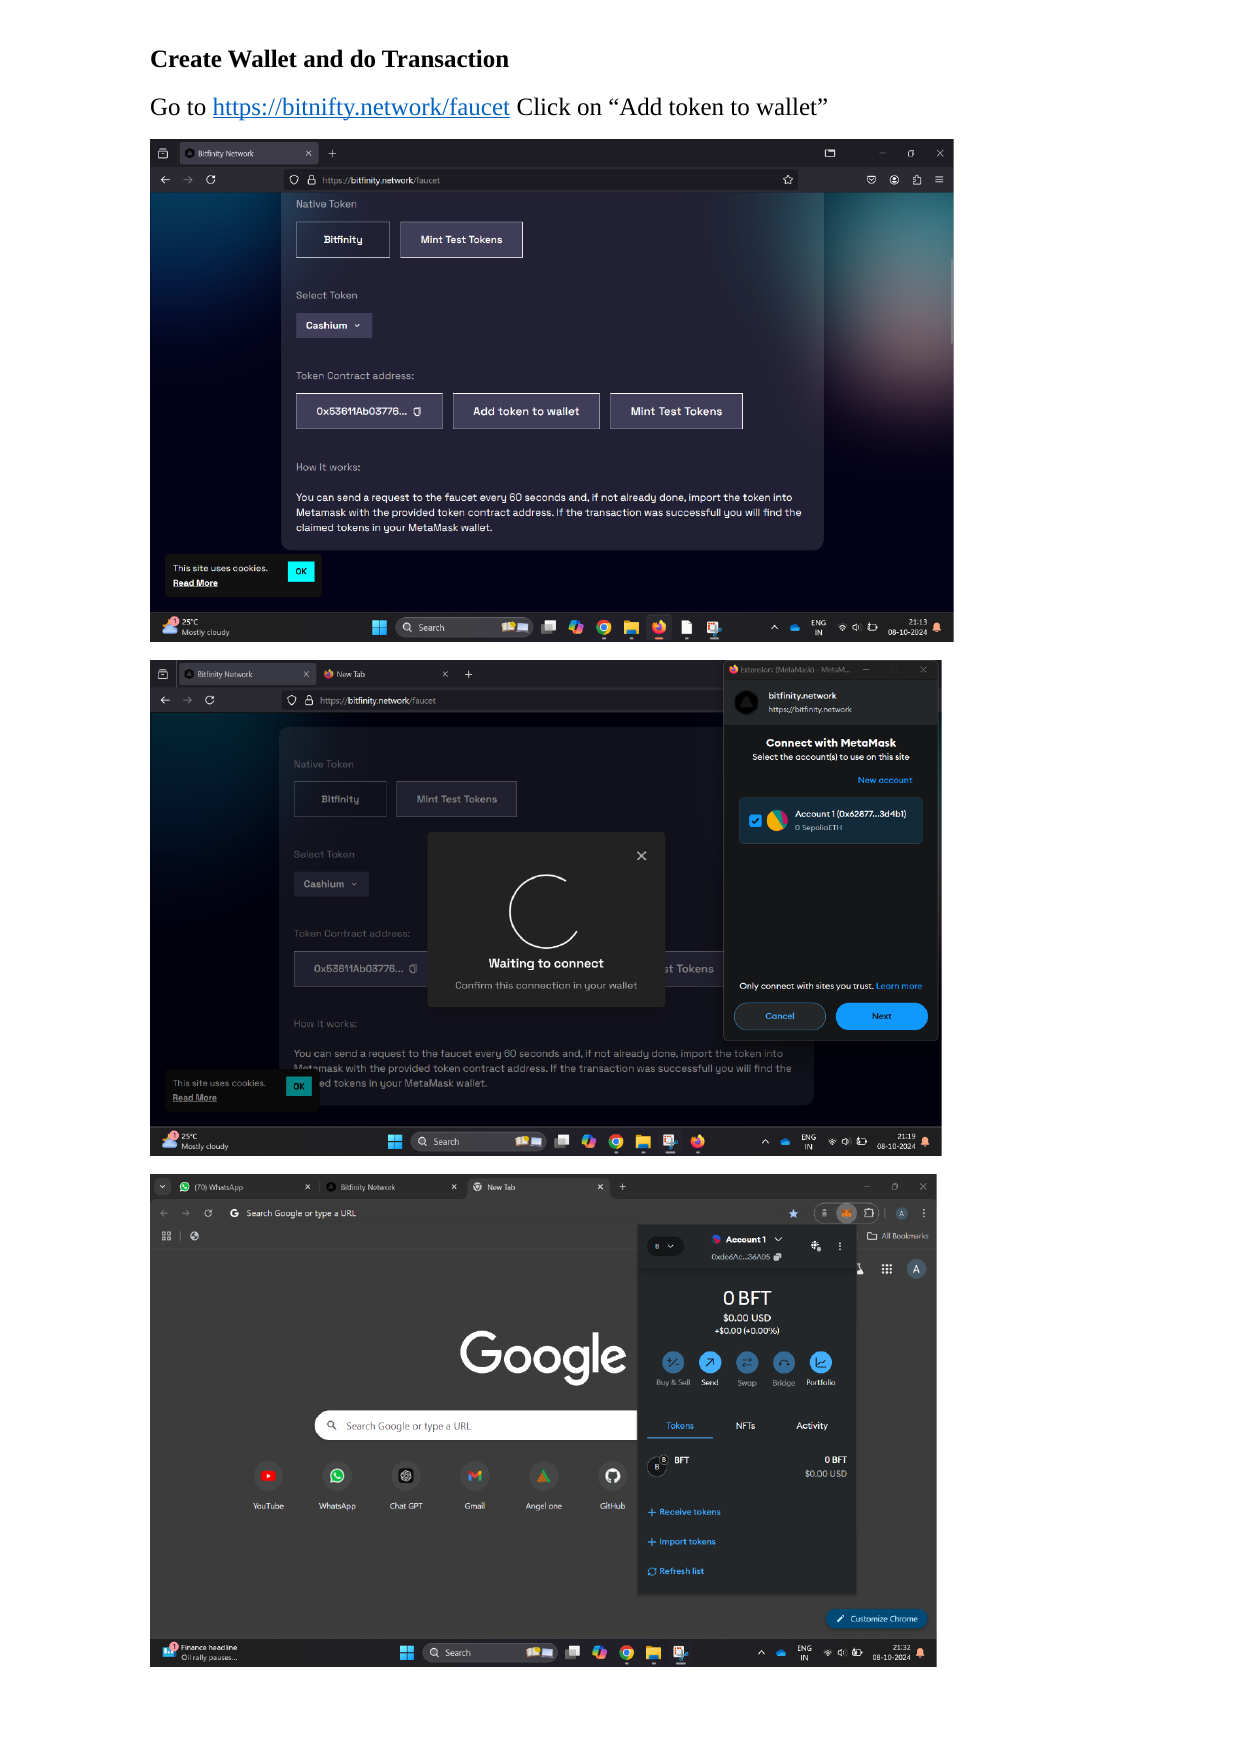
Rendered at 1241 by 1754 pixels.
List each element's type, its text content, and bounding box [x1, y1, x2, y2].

text Create Wallet and do Transaction [150, 44, 1090, 73]
picture [150, 660, 942, 1156]
text Go to https://bitnifty.network/faucet Click on “Add token to wallet” [150, 92, 1090, 121]
picture [150, 139, 954, 642]
picture [150, 1174, 937, 1667]
